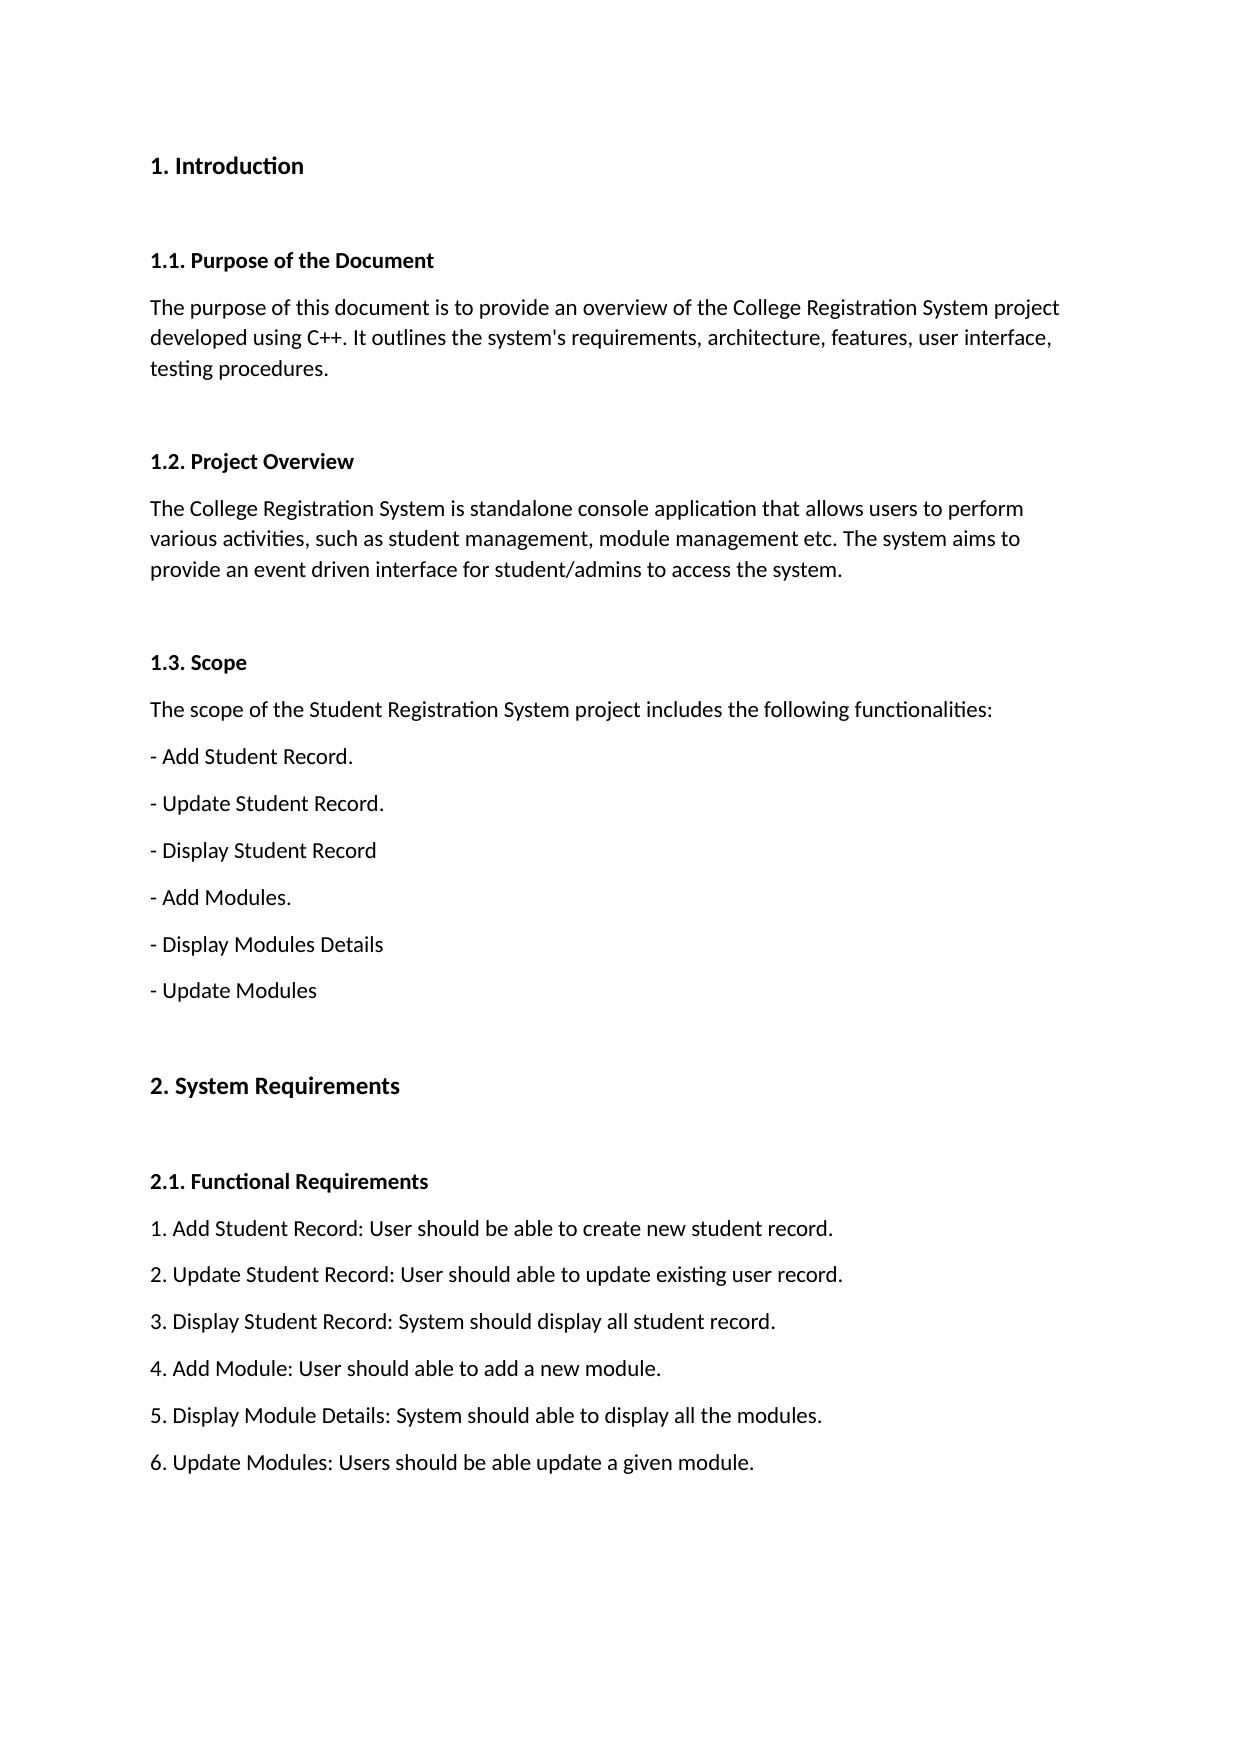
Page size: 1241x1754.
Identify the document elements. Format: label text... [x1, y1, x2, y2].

text - Display Student Record [150, 836, 1090, 864]
text - Add Student Record. [150, 742, 1090, 770]
text 1. Add Student Record: User should be able to create new student record. [150, 1214, 1090, 1242]
text 4. Add Module: User should able to add a new module. [150, 1354, 1090, 1382]
text 2. Update Student Record: User should able to update existing user record. [150, 1261, 1090, 1289]
text 1.2. Project Overview [150, 447, 1090, 476]
text 6. Update Modules: Users should be able update a given module. [150, 1448, 1090, 1476]
text The purpose of this document is to provide an overview of the College Registration System project developed using C++. It outlines the system's requirements, architecture, features, user interface, testing procedures. [150, 293, 1090, 382]
text The College Registration System is standalone console application that allows users to perform various activities, such as student management, module management etc. The system aims to provide an event driven interface for student/admins to access the system. [150, 494, 1090, 583]
text - Add Modules. [150, 883, 1090, 911]
text 1. Introduction [150, 150, 1090, 181]
text 3. Display Student Record: System should display all student record. [150, 1307, 1090, 1336]
text 1.1. Purpose of the Document [150, 246, 1090, 274]
text 2. System Requirements [150, 1070, 1090, 1101]
text The scope of the Student Registration System project includes the following functionalities: [150, 695, 1090, 723]
text - Display Modules Details [150, 930, 1090, 958]
text - Update Student Record. [150, 789, 1090, 817]
text 5. Display Module Details: System should able to display all the modules. [150, 1401, 1090, 1429]
text - Update Modules [150, 977, 1090, 1005]
text 1.3. Scope [150, 648, 1090, 677]
text 2.1. Functional Requirements [150, 1167, 1090, 1195]
